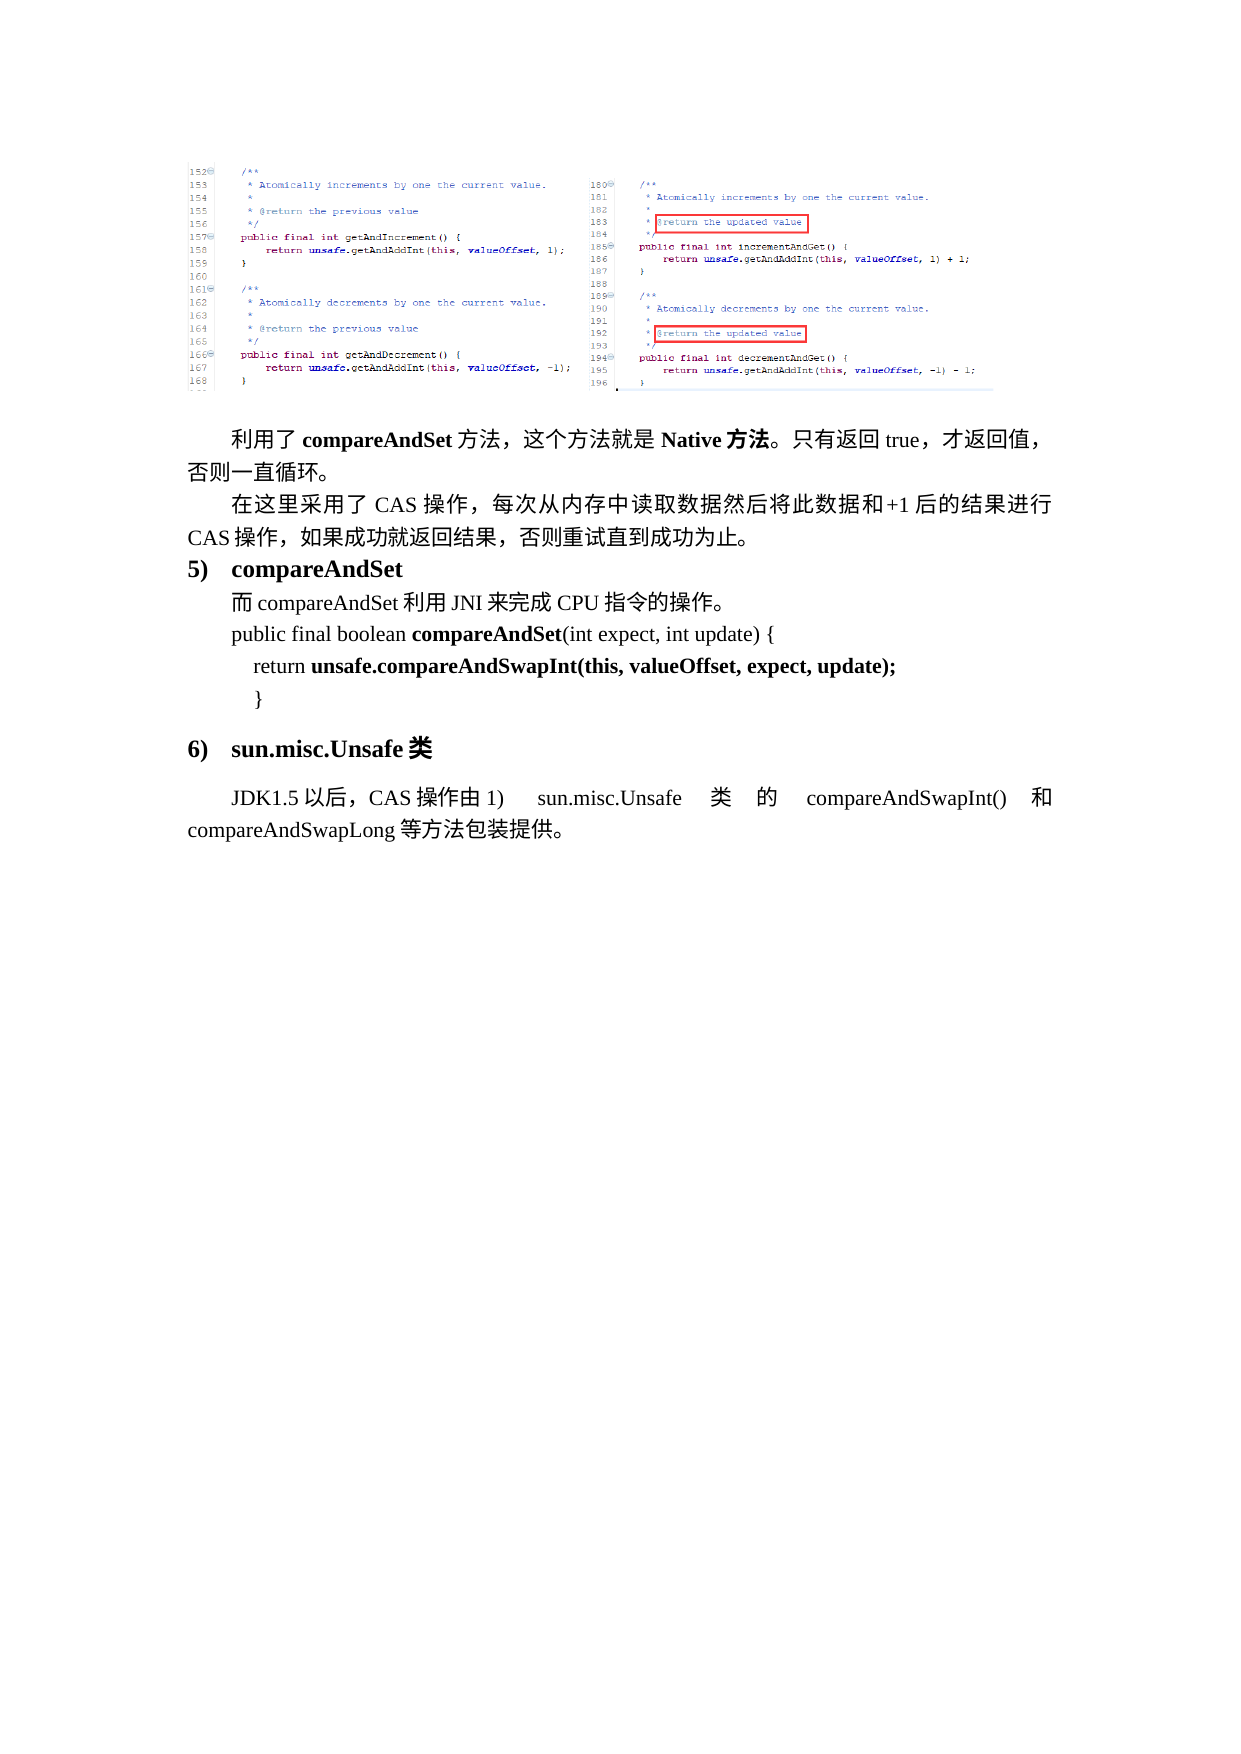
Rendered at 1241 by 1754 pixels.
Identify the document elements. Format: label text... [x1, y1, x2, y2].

text 而compareAndSet利用JNI来完成CPU指令的操作。 [187, 584, 1053, 617]
text } [187, 682, 1053, 714]
text return unsafe.compareAndSwapInt(this, valueOffset, expect, update); [187, 649, 1053, 682]
text JDK1.5以后，CAS操作由1) sun.misc.Unsafe类的compareAndSwapInt()和compareAndSwapLong等方法包装提供。 [187, 779, 1053, 844]
text 在这里采用了CAS操作，每次从内存中读取数据然后将此数据和+1后的结果进行CAS操作，如果成功就返回结果，否则重试直到成功为止。 [187, 487, 1053, 552]
picture [187, 162, 585, 391]
subtitle compareAndSet [187, 552, 1053, 584]
text 利用了compareAndSet方法，这个方法就是Native方法。只有返回true，才返回值，否则一直循环。 [187, 422, 1053, 487]
picture [589, 178, 994, 391]
text public final boolean compareAndSet(int expect, int update) { [187, 617, 1053, 649]
subtitle sun.misc.Unsafe类 [187, 714, 1053, 779]
